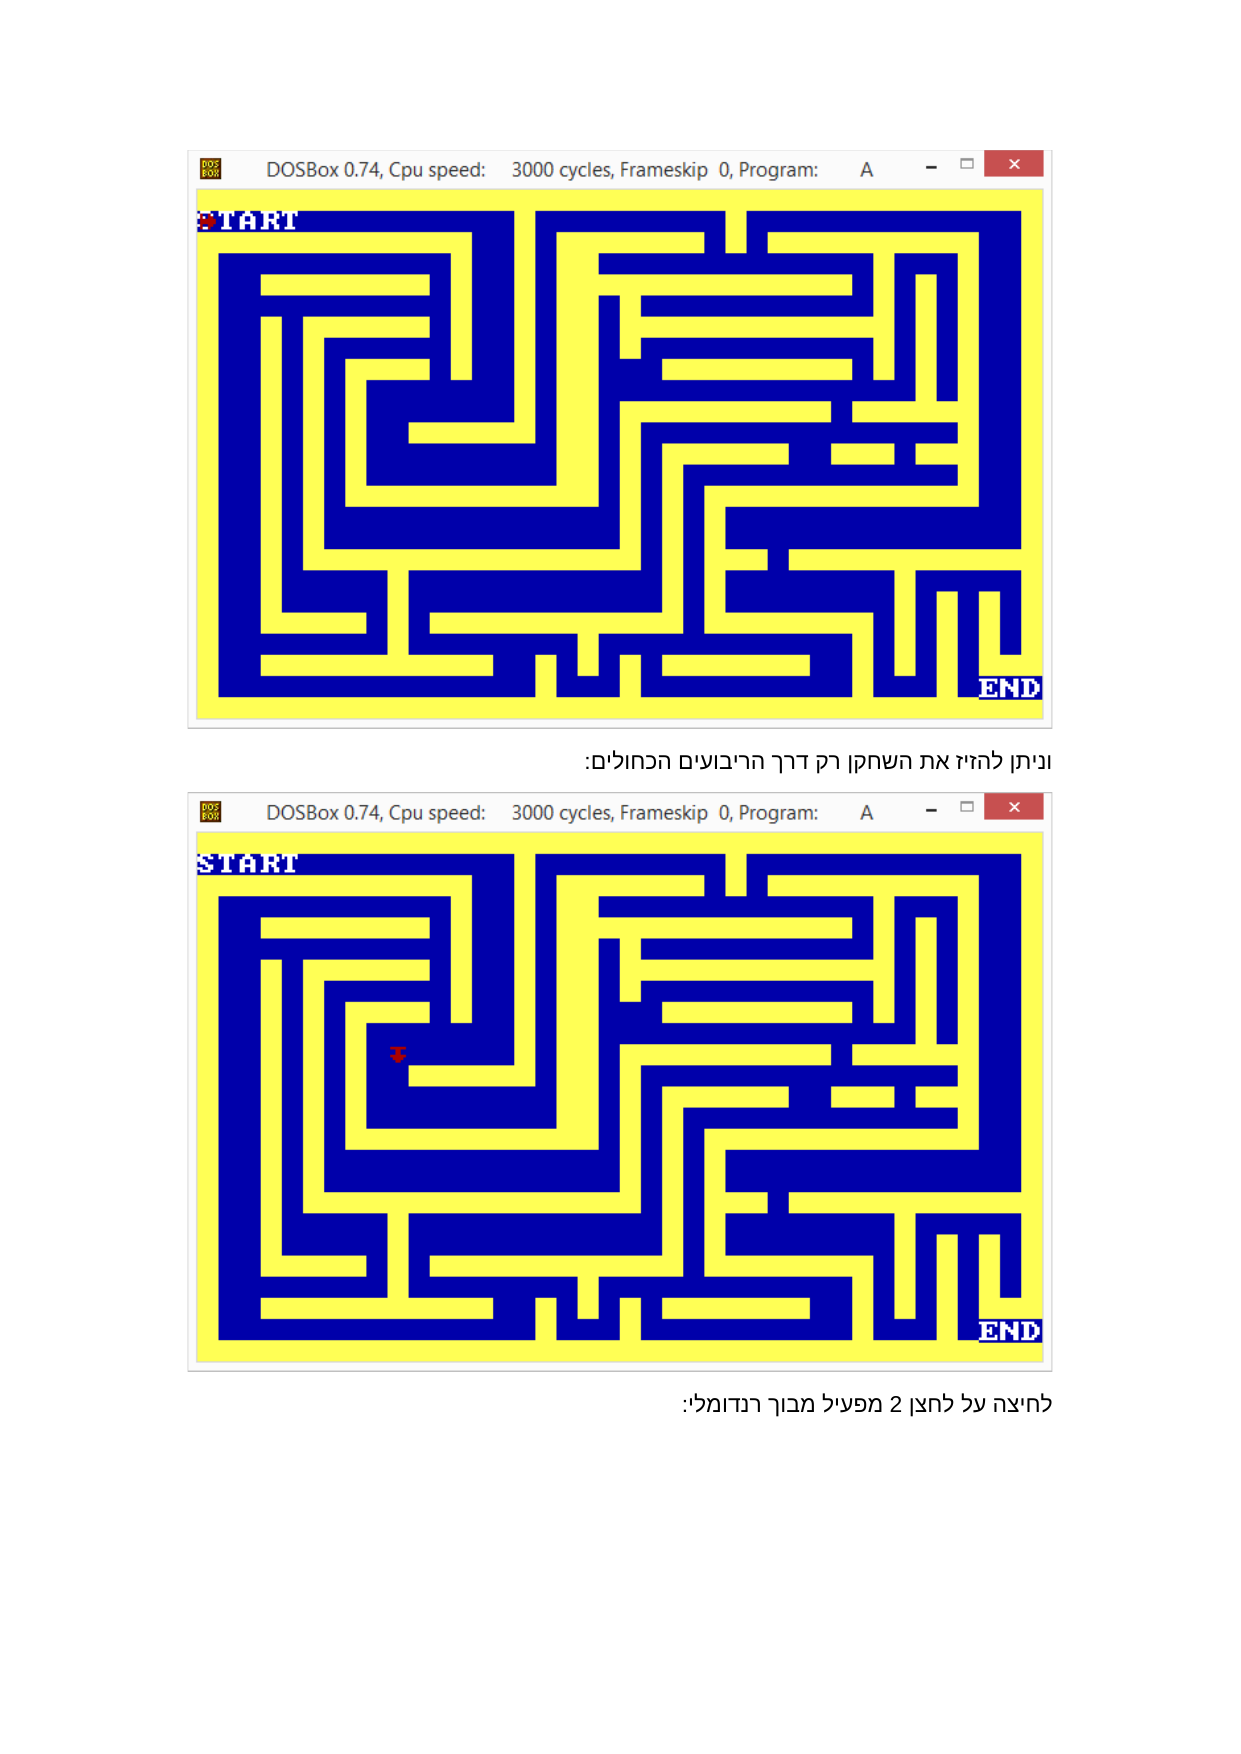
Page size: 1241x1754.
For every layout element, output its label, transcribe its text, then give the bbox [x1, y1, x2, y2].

text וניתן להזיז את השחקן רק דרך הריבועים הכחולים: [187, 748, 1053, 774]
picture [187, 150, 1053, 729]
text לחיצה על לחצן 2 מפעיל מבוך רנדומלי: [187, 1391, 1053, 1417]
picture [187, 792, 1053, 1372]
